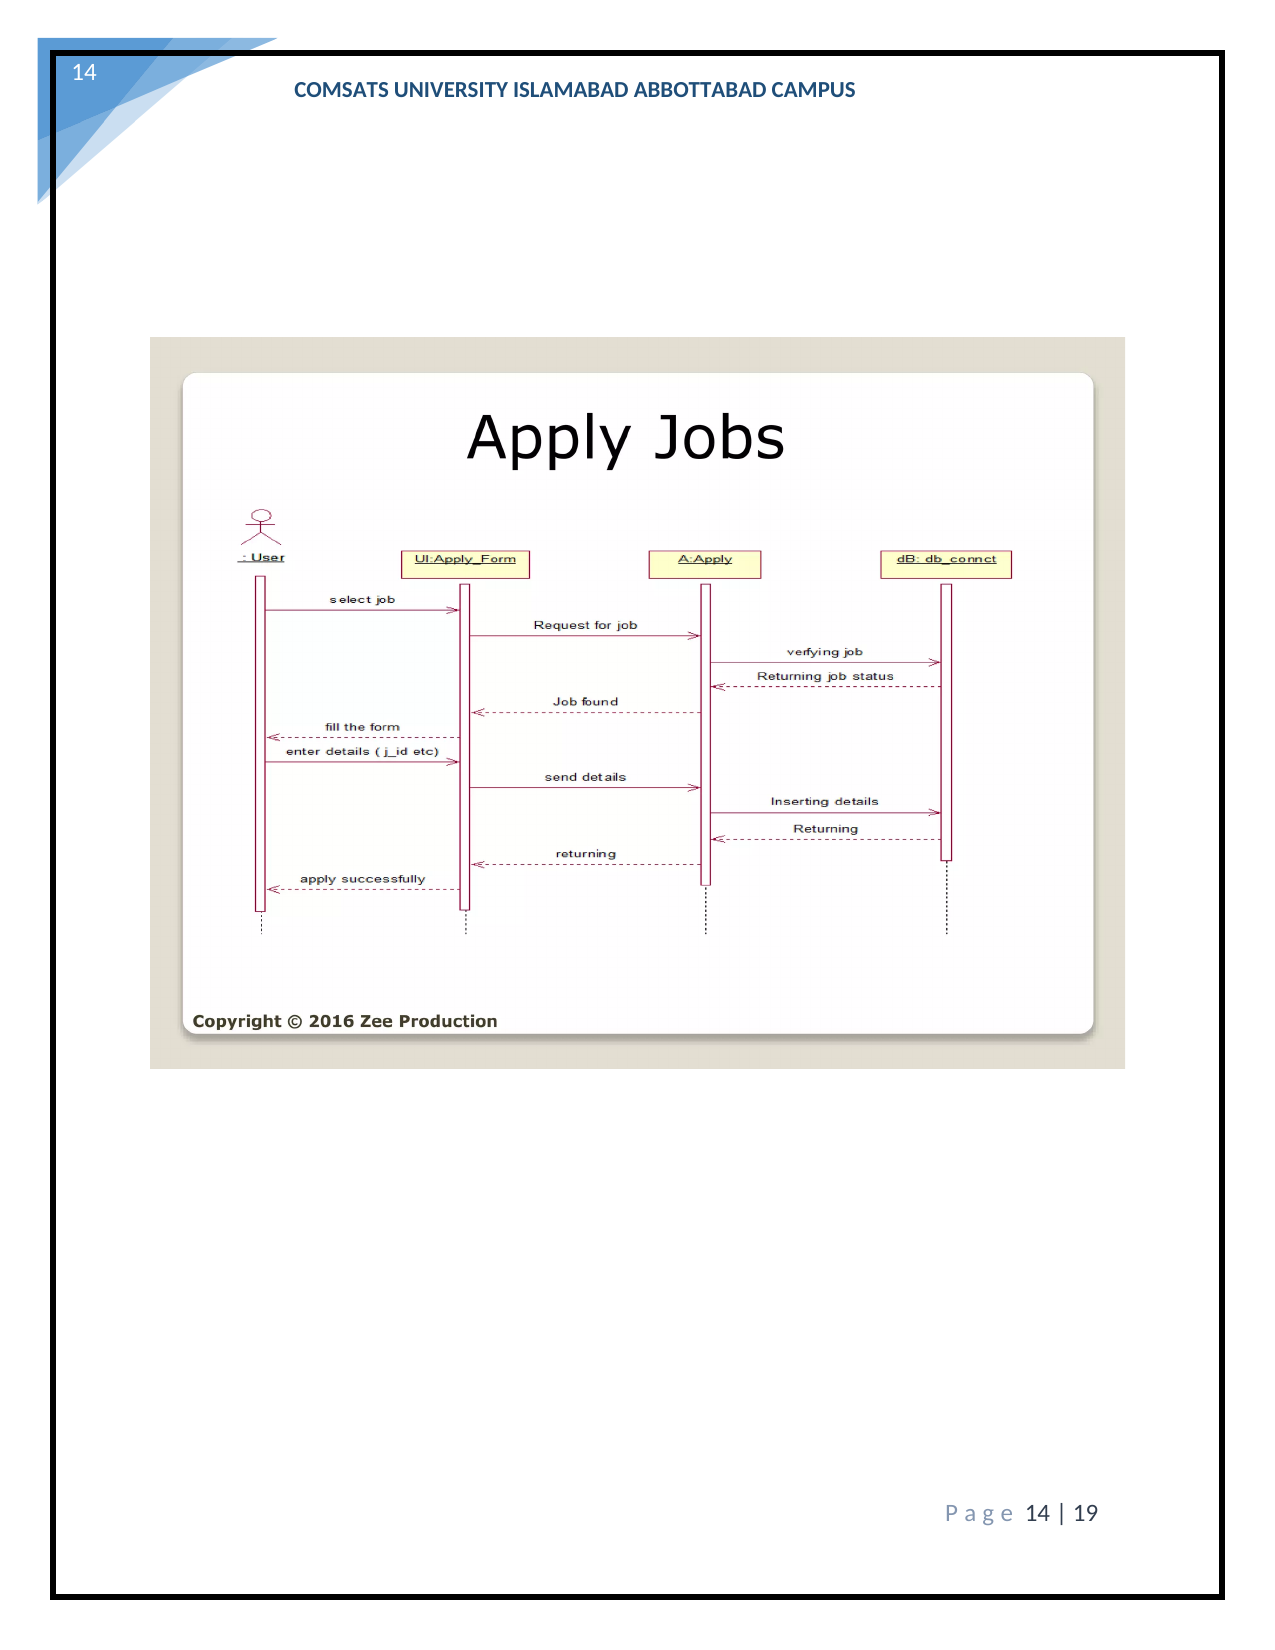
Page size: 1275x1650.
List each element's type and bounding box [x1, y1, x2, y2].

picture [56, 56, 279, 206]
picture [150, 337, 1125, 1069]
picture [37, 37, 279, 206]
